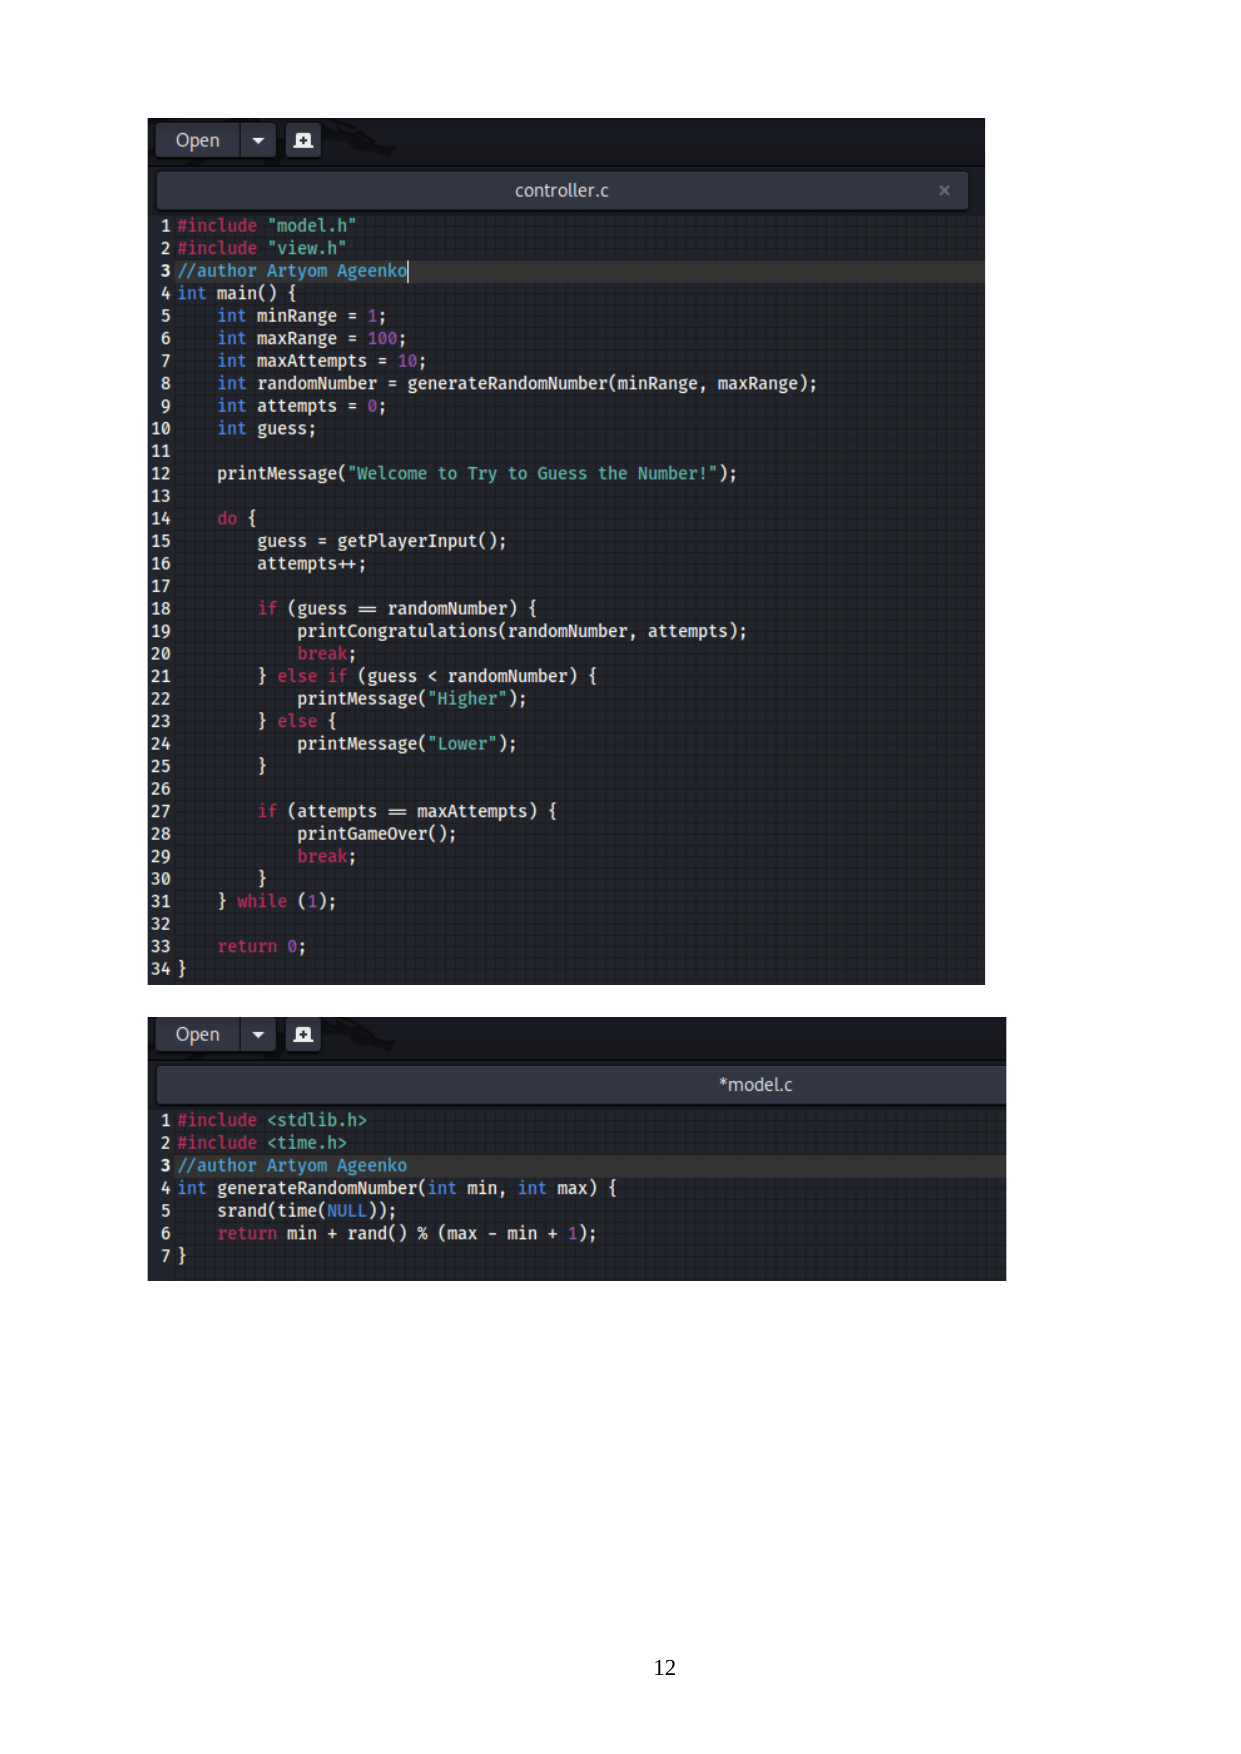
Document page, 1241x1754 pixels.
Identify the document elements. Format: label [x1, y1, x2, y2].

picture [147, 118, 986, 985]
picture [147, 1017, 1007, 1281]
